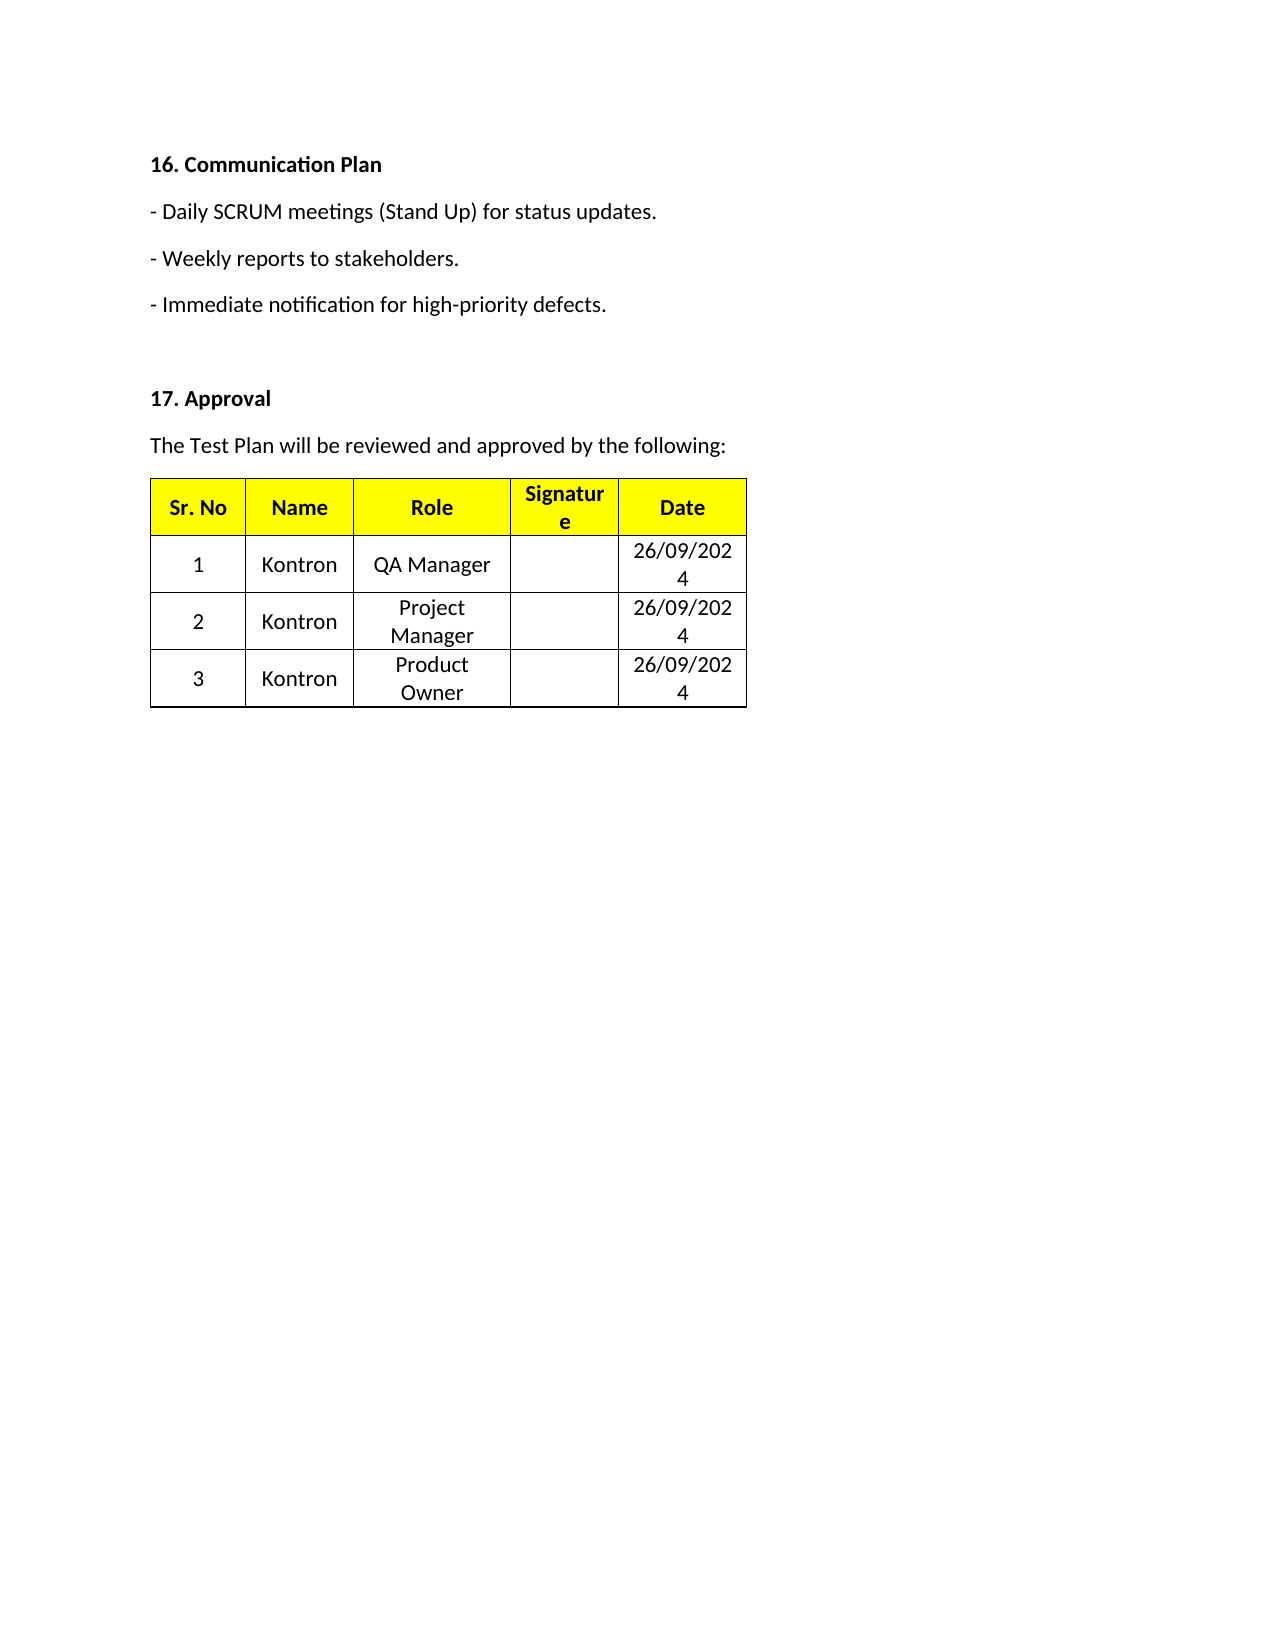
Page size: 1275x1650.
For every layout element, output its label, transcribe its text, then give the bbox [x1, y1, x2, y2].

table_cell Kontron [246, 650, 353, 706]
table_cell Kontron [246, 593, 353, 649]
text - Immediate notification for high-priority defects. [150, 291, 1125, 319]
text - Daily SCRUM meetings (Stand Up) for status updates. [150, 197, 1125, 225]
table_header Name [246, 479, 353, 535]
table_cell Product Owner [354, 650, 510, 706]
table_cell QA Manager [354, 536, 510, 592]
table_header Role [354, 479, 510, 535]
table_header Sr. No [151, 479, 245, 535]
table_cell 1 [151, 536, 245, 592]
table_cell [511, 650, 618, 706]
text 16. Communication Plan [150, 150, 1125, 178]
text The Test Plan will be reviewed and approved by the following: [150, 431, 1125, 459]
table_header Signature [511, 479, 618, 535]
table_cell [511, 536, 618, 592]
table_cell Kontron [246, 536, 353, 592]
table_cell 26/09/2024 [619, 536, 746, 592]
text - Weekly reports to stakeholders. [150, 244, 1125, 272]
table_header Date [619, 479, 746, 535]
text 17. Approval [150, 384, 1125, 412]
table_cell Project Manager [354, 593, 510, 649]
table_cell 26/09/2024 [619, 593, 746, 649]
table_cell 3 [151, 650, 245, 706]
table_cell 2 [151, 593, 245, 649]
table_cell [511, 593, 618, 649]
table_cell 26/09/2024 [619, 650, 746, 706]
